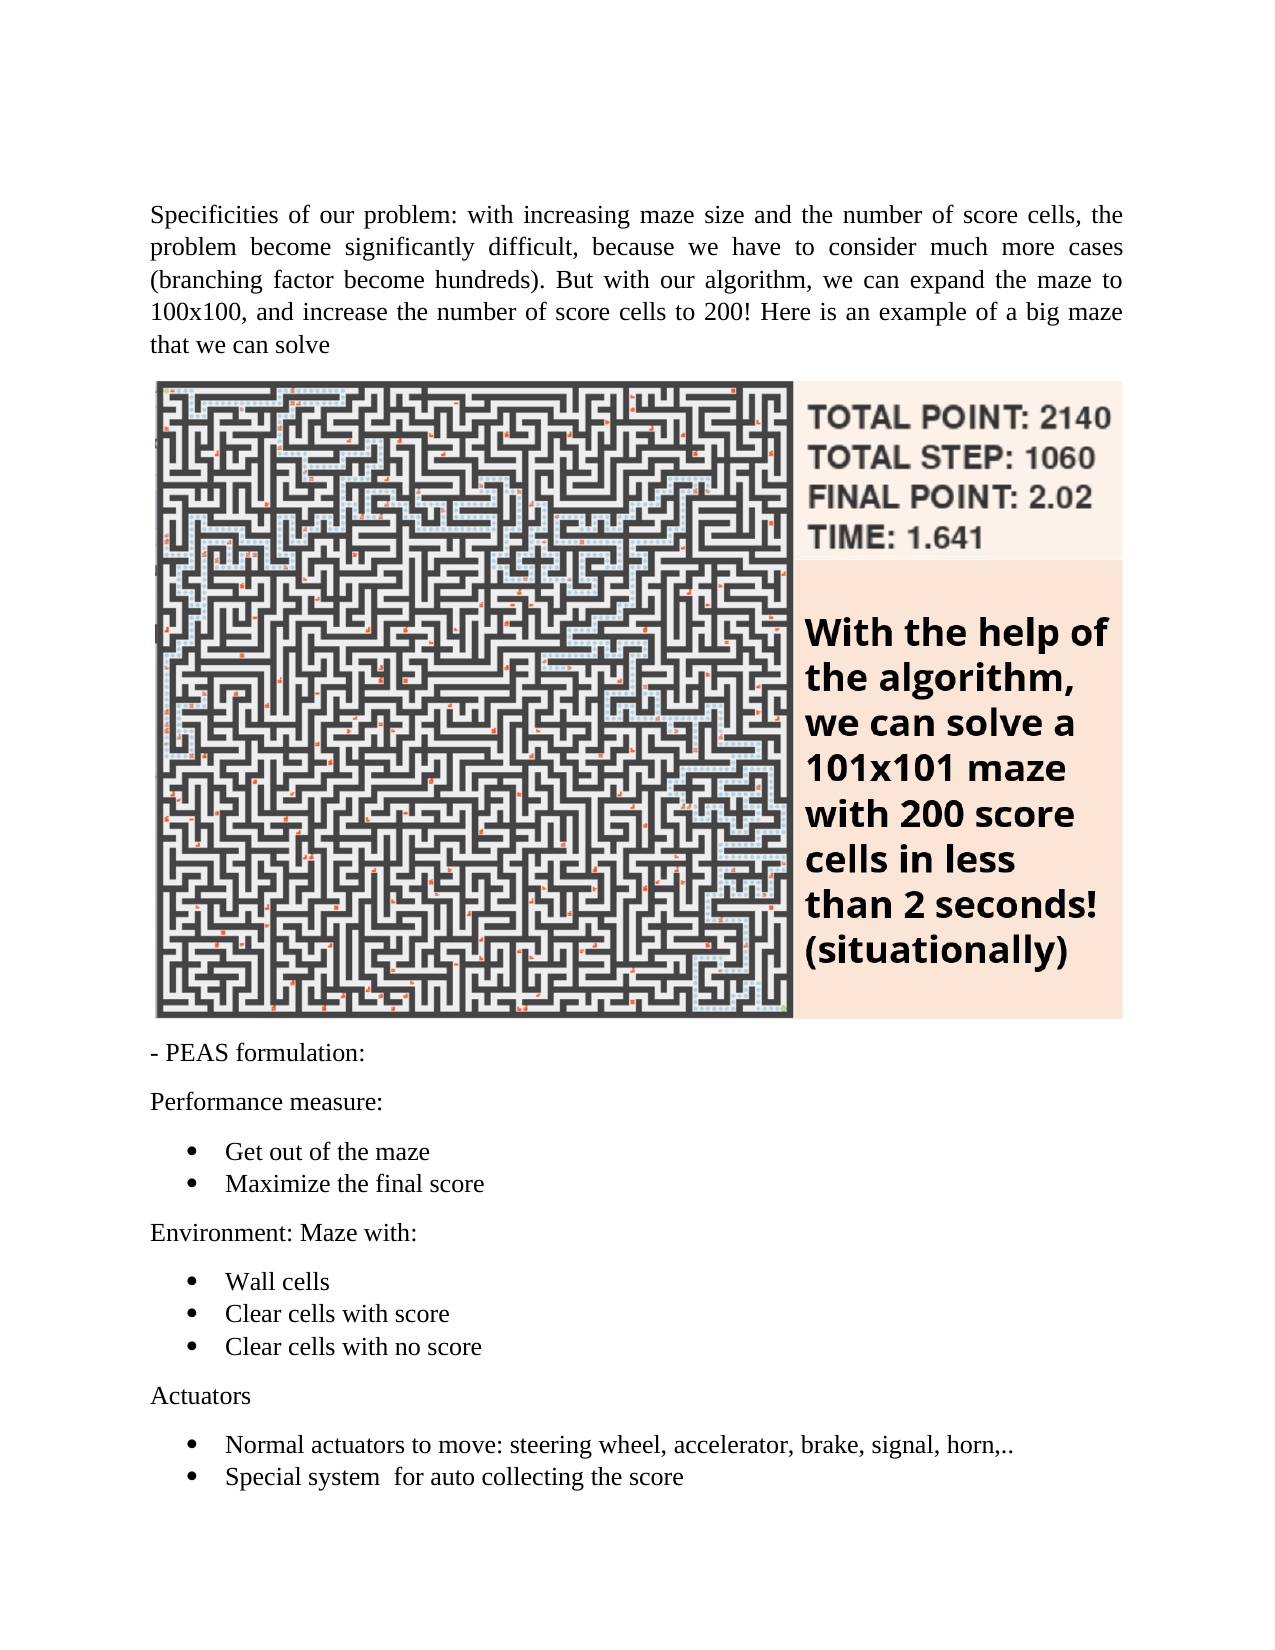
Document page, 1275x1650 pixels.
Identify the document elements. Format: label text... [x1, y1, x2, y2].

list Get out of the maze [187, 1136, 1125, 1166]
list Normal actuators to move: steering wheel, accelerator, brake, signal, horn,.. [187, 1429, 1125, 1459]
list Wall cells [187, 1266, 1125, 1296]
text Performance measure: [150, 1086, 1125, 1116]
text Actuators [150, 1380, 1125, 1410]
text - PEAS formulation: [150, 1037, 1125, 1067]
picture [150, 377, 1125, 1019]
list Clear cells with score [187, 1298, 1125, 1328]
list Maximize the final score [187, 1168, 1125, 1198]
text Environment: Maze with: [150, 1217, 1125, 1247]
list Special system for auto collecting the score [187, 1461, 1125, 1491]
text Specificities of our problem: with increasing maze size and the number of score cells, the problem become significantly difficult, because we have to consider much more cases (branching factor become hundreds). But with our algorithm, we can expand the maze to 100x100, and increase the number of score cells to 200! Here is an example of a big maze that we can solve [150, 199, 1125, 359]
list Clear cells with no score [187, 1331, 1125, 1361]
